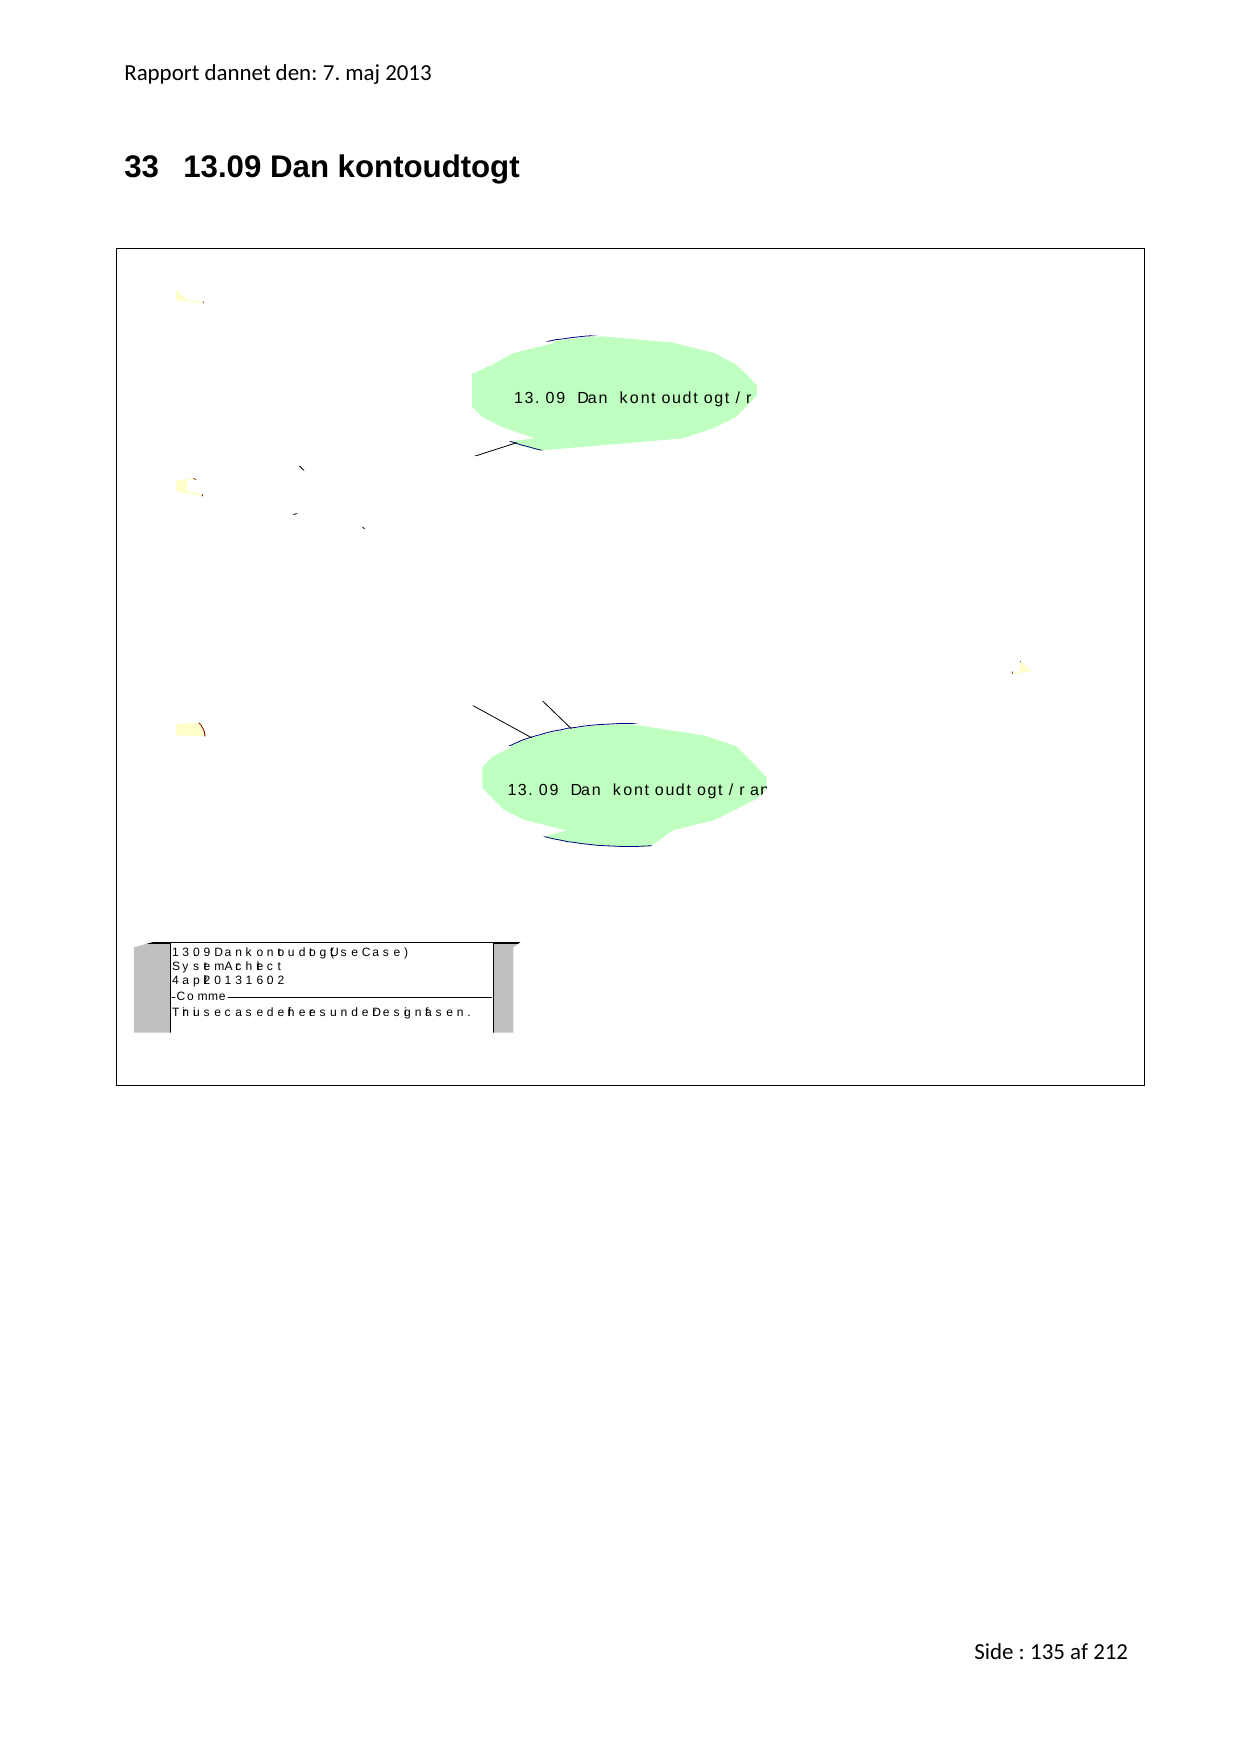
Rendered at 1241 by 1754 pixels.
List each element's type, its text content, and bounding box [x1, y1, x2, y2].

table_header [117, 249, 1144, 1085]
subtitle 13.09 Dan kontoudtogt [124, 148, 1137, 183]
